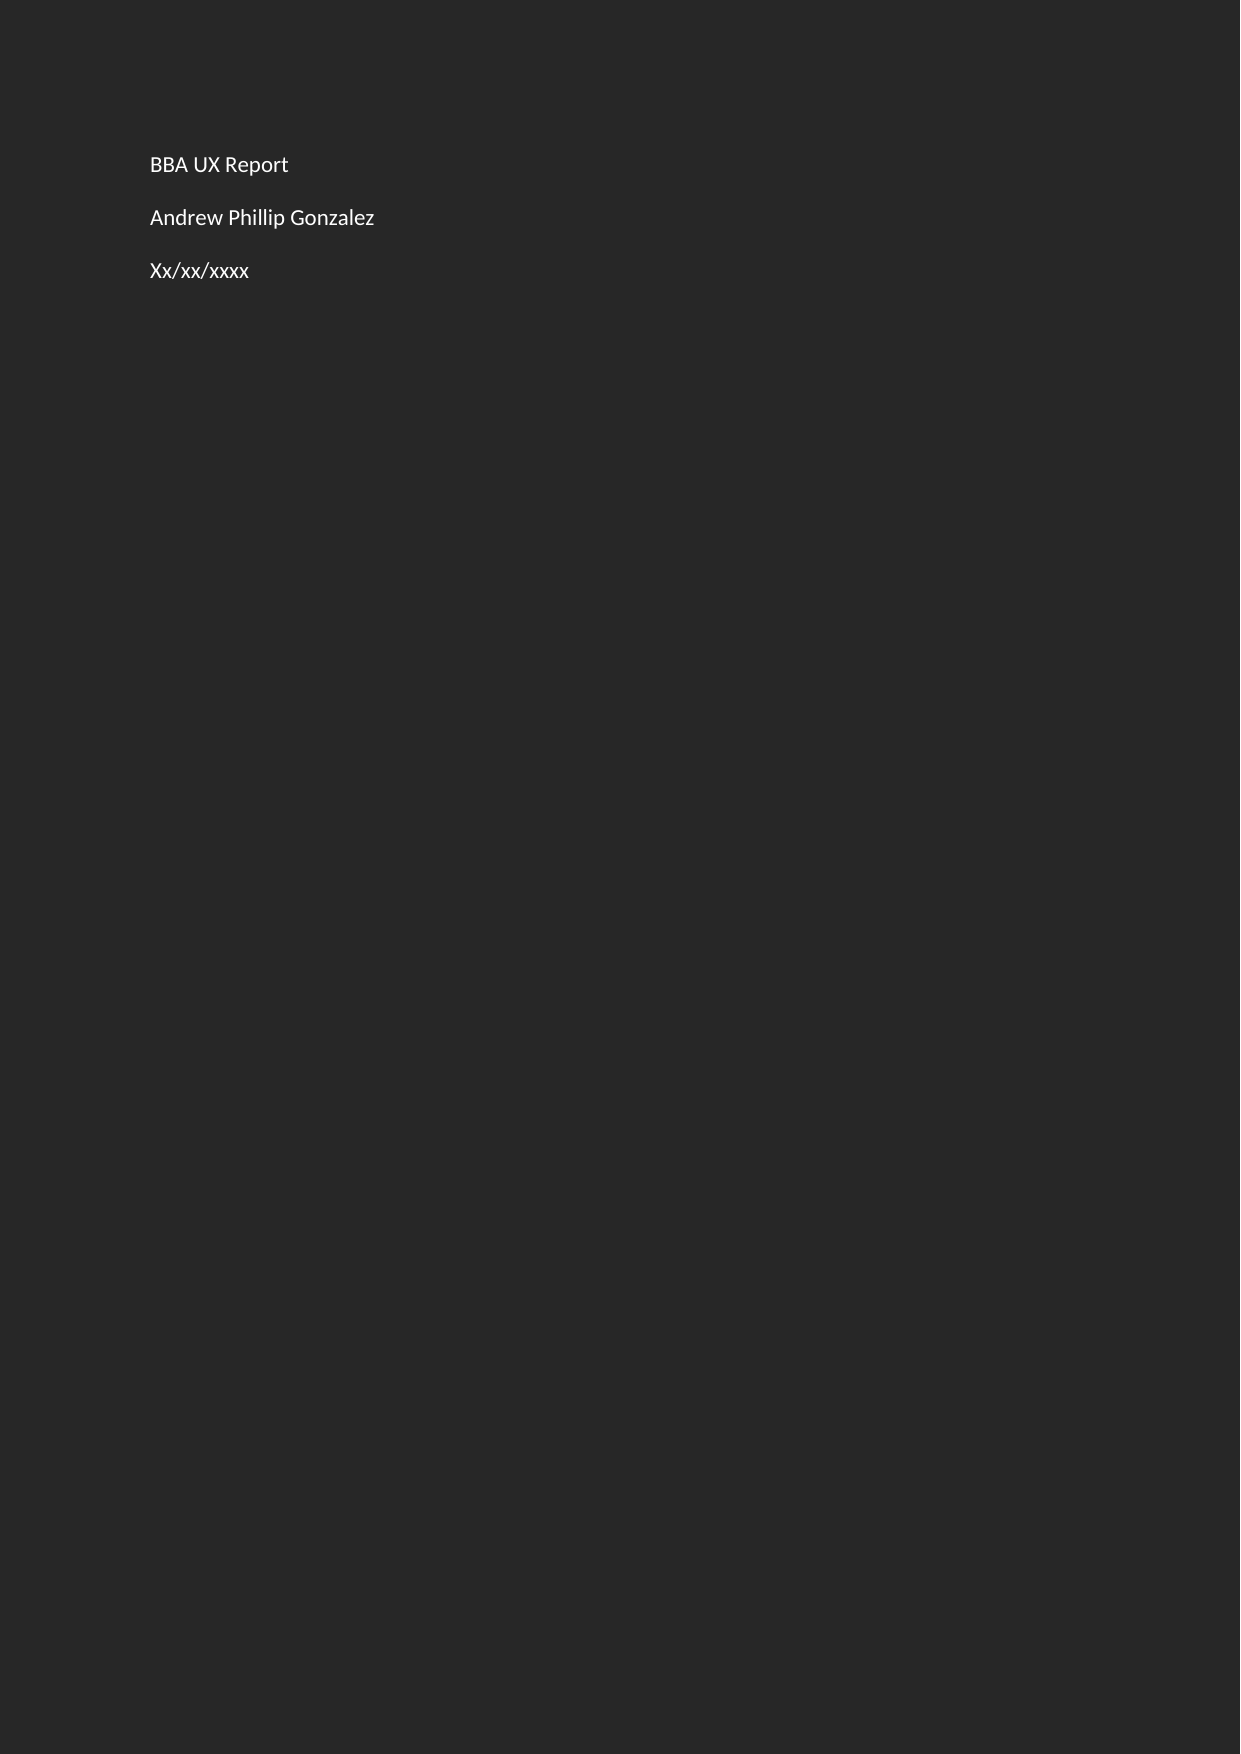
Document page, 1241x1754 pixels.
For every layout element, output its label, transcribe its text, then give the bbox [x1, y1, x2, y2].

text Andrew Phillip Gonzalez [150, 203, 1090, 231]
text BBA UX Report [150, 150, 1090, 178]
text Xx/xx/xxxx [150, 256, 1090, 284]
